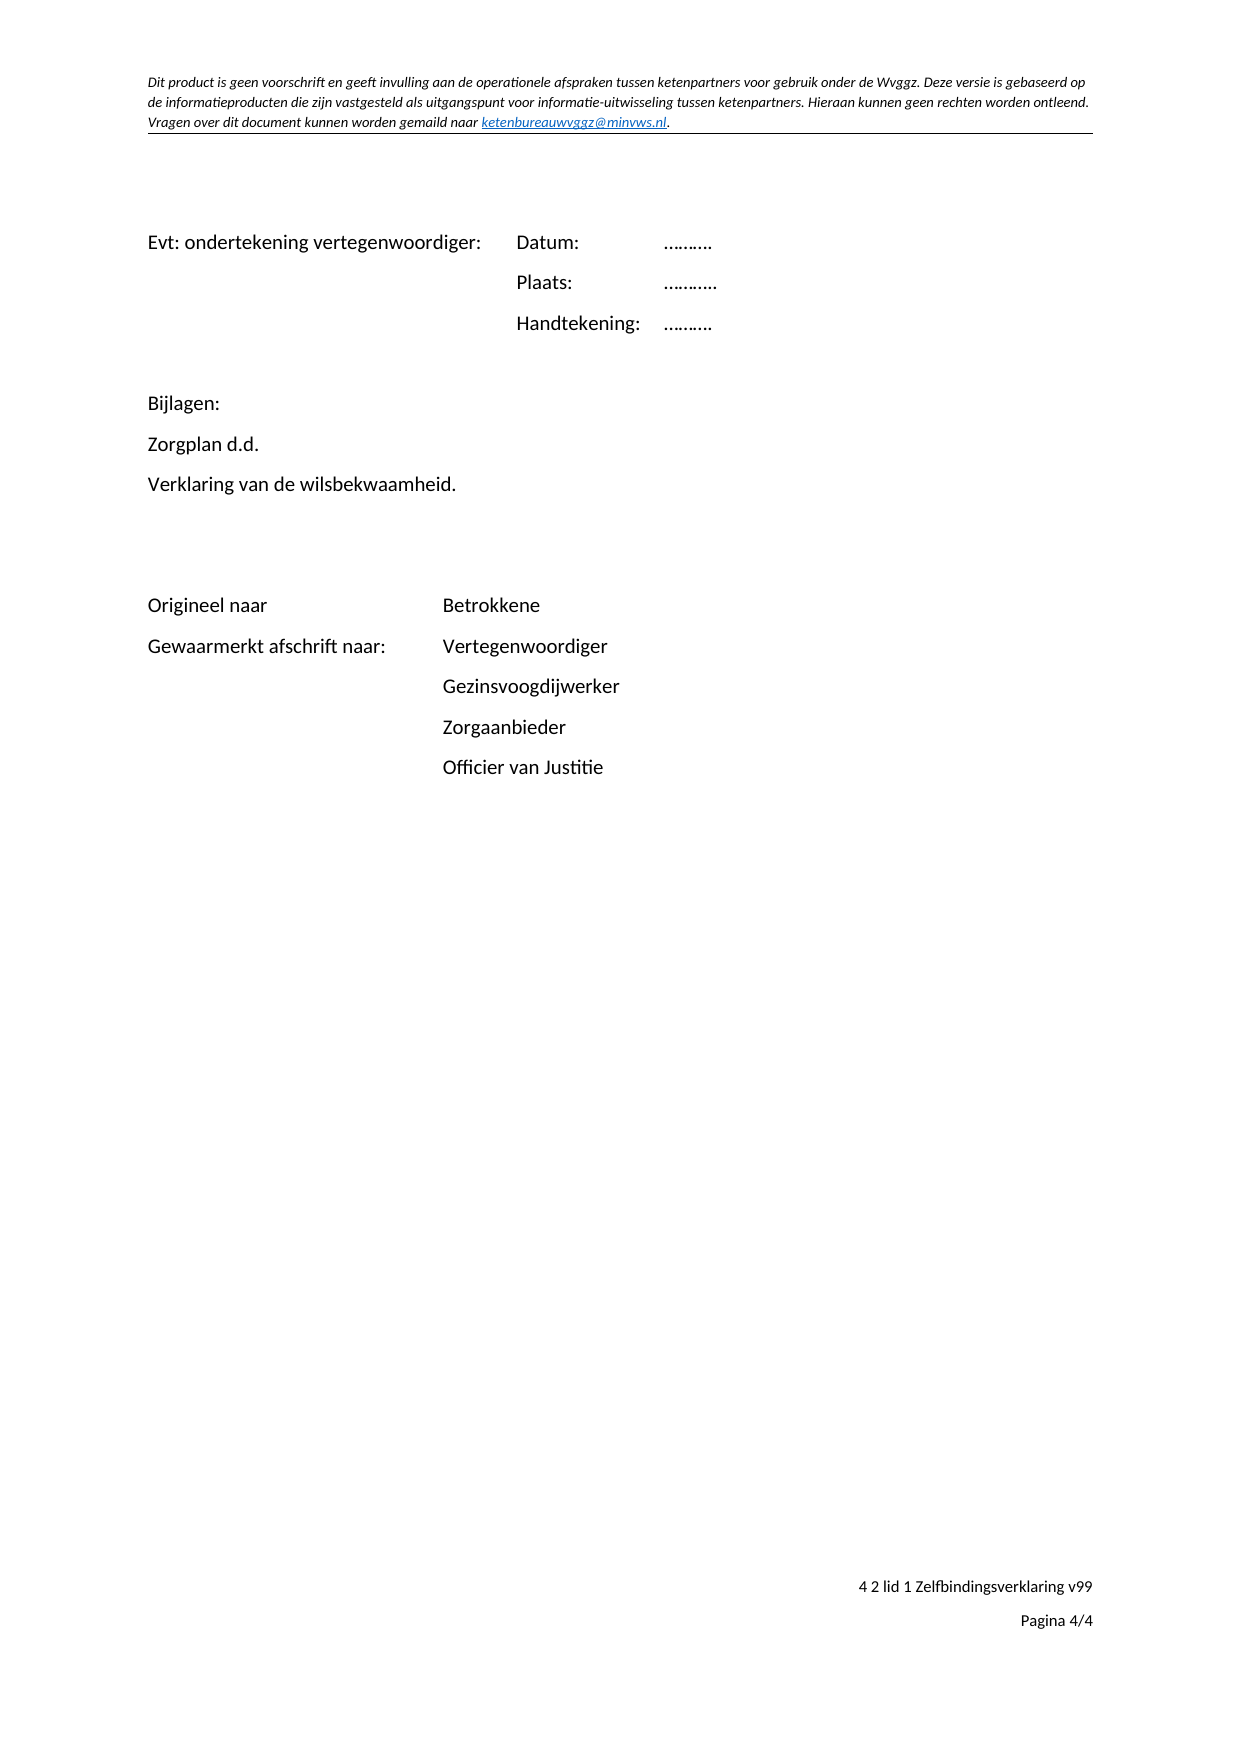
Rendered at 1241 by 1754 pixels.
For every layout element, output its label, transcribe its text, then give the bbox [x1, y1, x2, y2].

text Bijlagen: [148, 391, 1093, 416]
text Plaats: ……….. [148, 269, 1093, 295]
text Handtekening: ………. [148, 310, 1093, 335]
text Evt: ondertekening vertegenwoordiger: Datum: ………. [148, 229, 1093, 254]
text Origineel naar Betrokkene [148, 593, 1093, 618]
text Officier van Justitie [148, 754, 1093, 780]
text Zorgplan d.d. [148, 431, 1093, 456]
text Gezinsvoogdijwerker [148, 673, 1093, 699]
text Zorgaanbieder [148, 714, 1093, 739]
text Gewaarmerkt afschrift naar: Vertegenwoordiger [148, 633, 1093, 658]
text Verklaring van de wilsbekwaamheid. [148, 471, 1093, 497]
